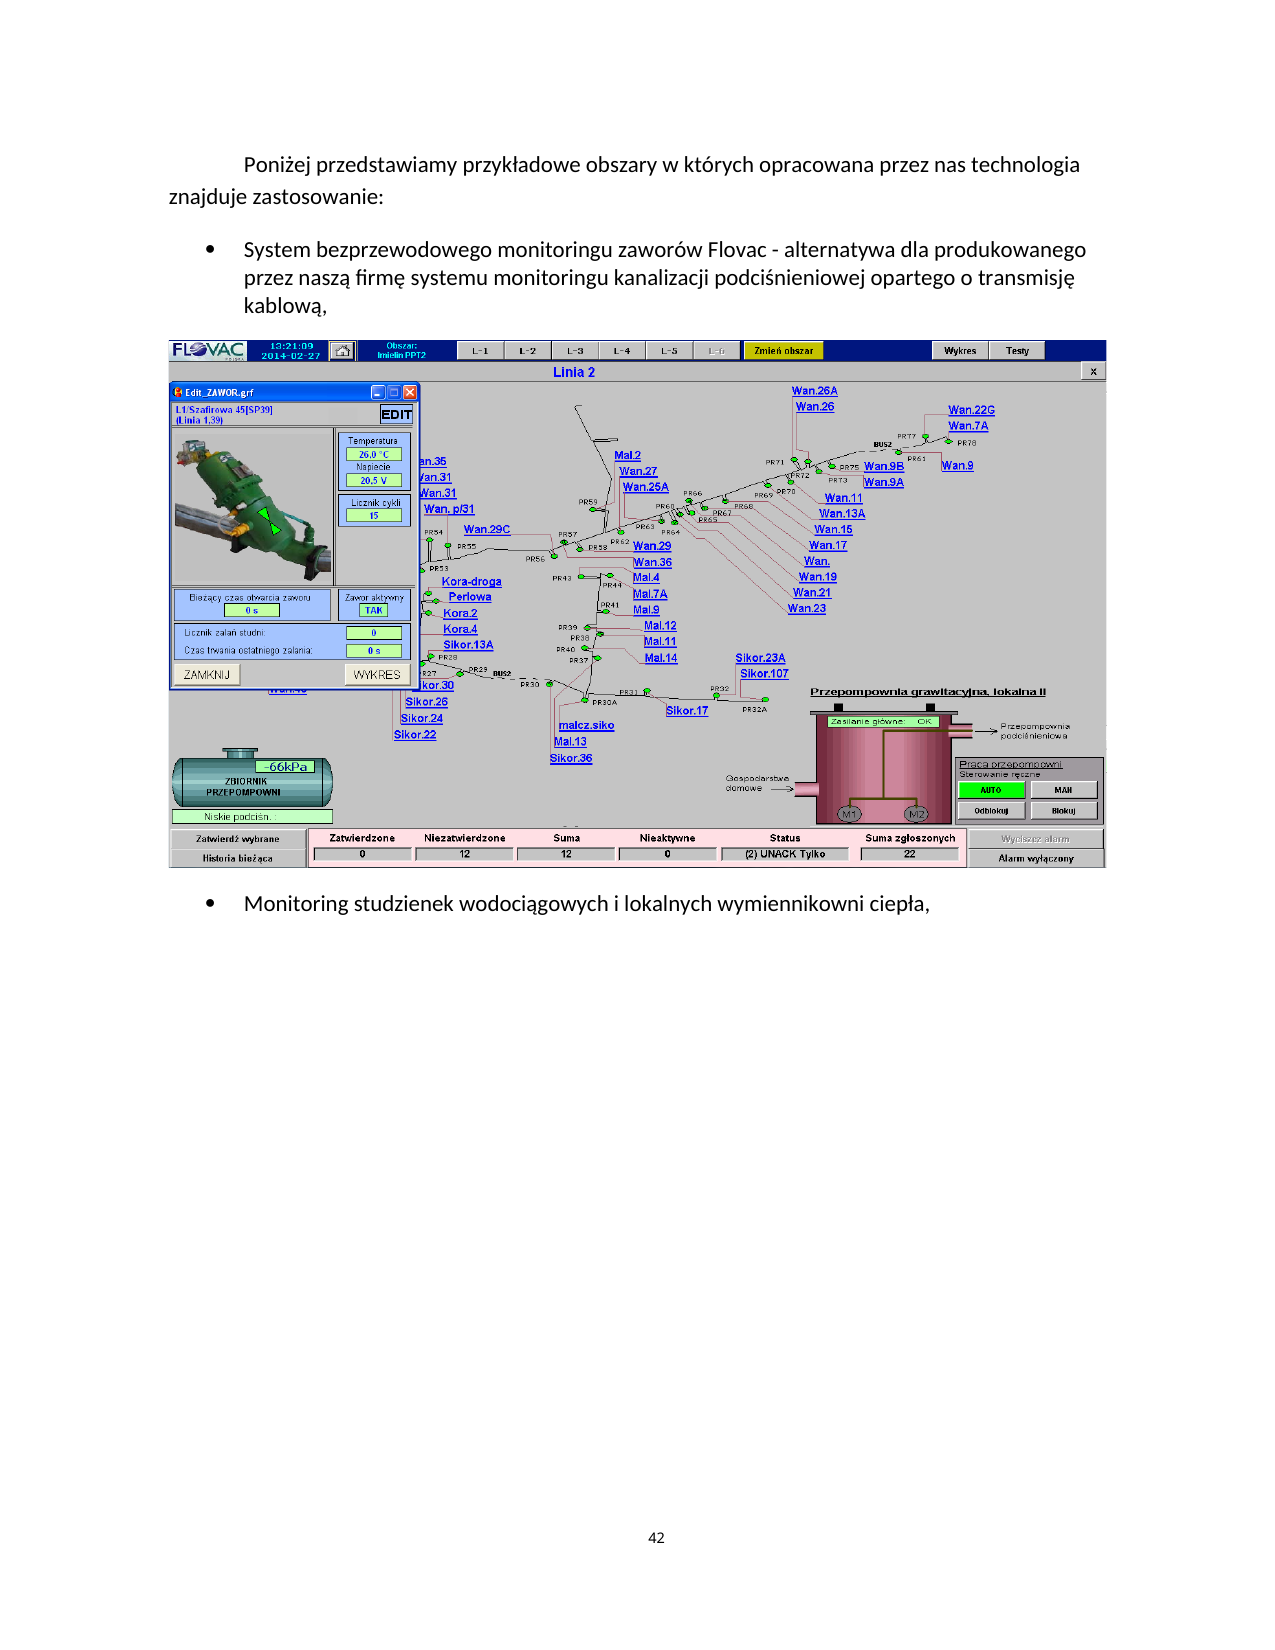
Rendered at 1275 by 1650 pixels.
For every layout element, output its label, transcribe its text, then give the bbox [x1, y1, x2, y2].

picture [168, 340, 1107, 868]
list System bezprzewodowego monitoringu zaworów Flovac - alternatywa dla produkowanego przez naszą firmę systemu monitoringu kanalizacji podciśnieniowej opartego o transmisję kablową, [206, 235, 1106, 319]
text Poniżej przedstawiamy przykładowe obszary w których opracowana przez nas technologia znajduje zastosowanie: [169, 150, 1106, 210]
list Monitoring studzienek wodociągowych i lokalnych wymiennikowni ciepła, [206, 889, 1106, 917]
